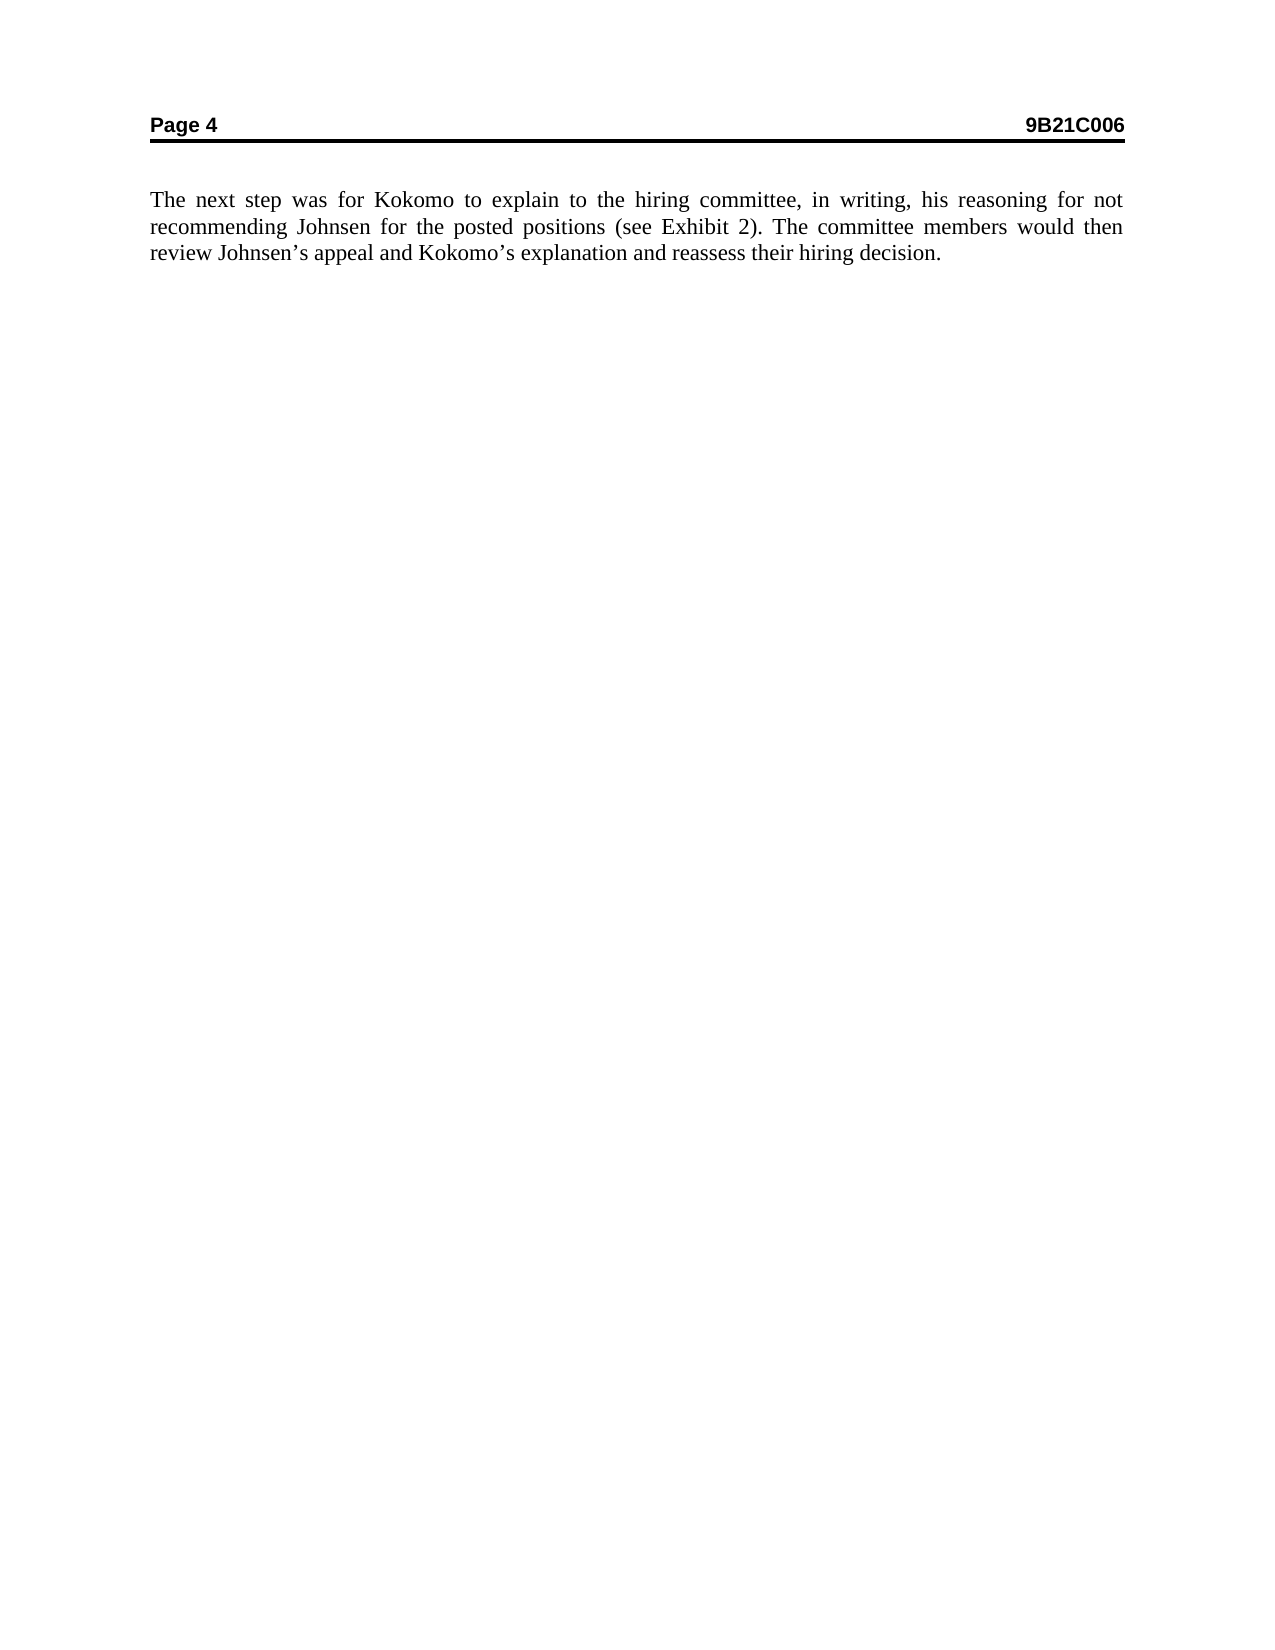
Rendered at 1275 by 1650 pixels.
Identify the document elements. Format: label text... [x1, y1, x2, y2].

text The next step was for Kokomo to explain to the hiring committee, in writing, his reasoning for not recommending Johnsen for the posted positions (see Exhibit 2). The committee members would then review Johnsen’s appeal and Kokomo’s explanation and reassess their hiring decision. [150, 186, 1125, 265]
